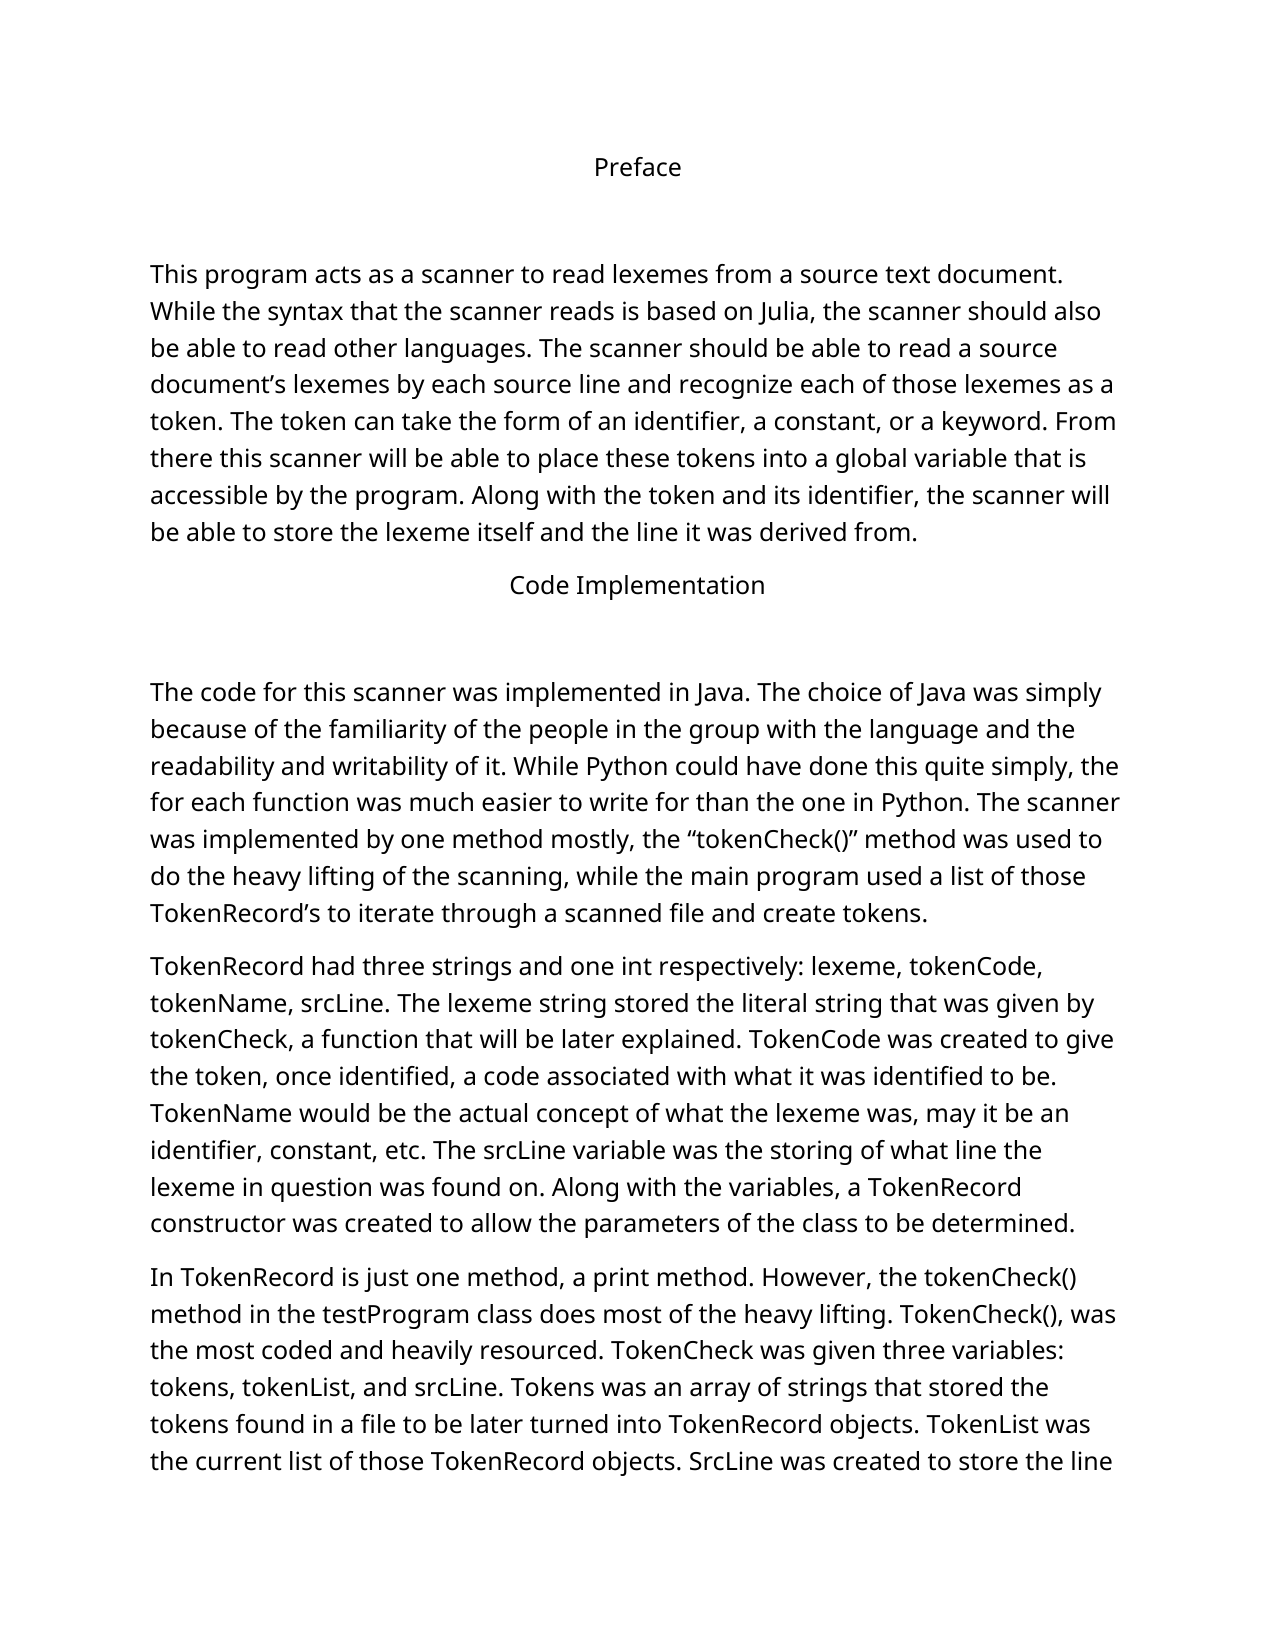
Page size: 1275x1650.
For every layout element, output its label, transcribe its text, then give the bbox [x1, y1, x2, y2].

text Code Implementation [150, 568, 1125, 602]
text Preface [150, 150, 1125, 184]
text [150, 1259, 1125, 1477]
text TokenRecord had three strings and one int respectively: lexeme, tokenCode, tokenName, srcLine. The lexeme string stored the literal string that was given by tokenCheck, a function that will be later explained. TokenCode was created to give the token, once identified, a code associated with what it was identified to be. TokenName would be the actual concept of what the lexeme was, may it be an identifier, constant, etc. The srcLine variable was the storing of what line the lexeme in question was found on. Along with the variables, a TokenRecord constructor was created to allow the parameters of the class to be determined. [150, 949, 1125, 1240]
text The code for this scanner was implemented in Java. The choice of Java was simply because of the familiarity of the people in the group with the language and the readability and writability of it. While Python could have done this quite simply, the for each function was much easier to write for than the one in Python. The scanner was implemented by one method mostly, the “tokenCheck()” method was used to do the heavy lifting of the scanning, while the main program used a list of those TokenRecord’s to iterate through a scanned file and create tokens. [150, 674, 1125, 929]
text This program acts as a scanner to read lexemes from a source text document. While the syntax that the scanner reads is based on Julia, the scanner should also be able to read other languages. The scanner should be able to read a source document’s lexemes by each source line and recognize each of those lexemes as a token. The token can take the form of an identifier, a constant, or a keyword. From there this scanner will be able to place these tokens into a global variable that is accessible by the program. Along with the token and its identifier, the scanner will be able to store the lexeme itself and the line it was derived from. [150, 257, 1125, 548]
